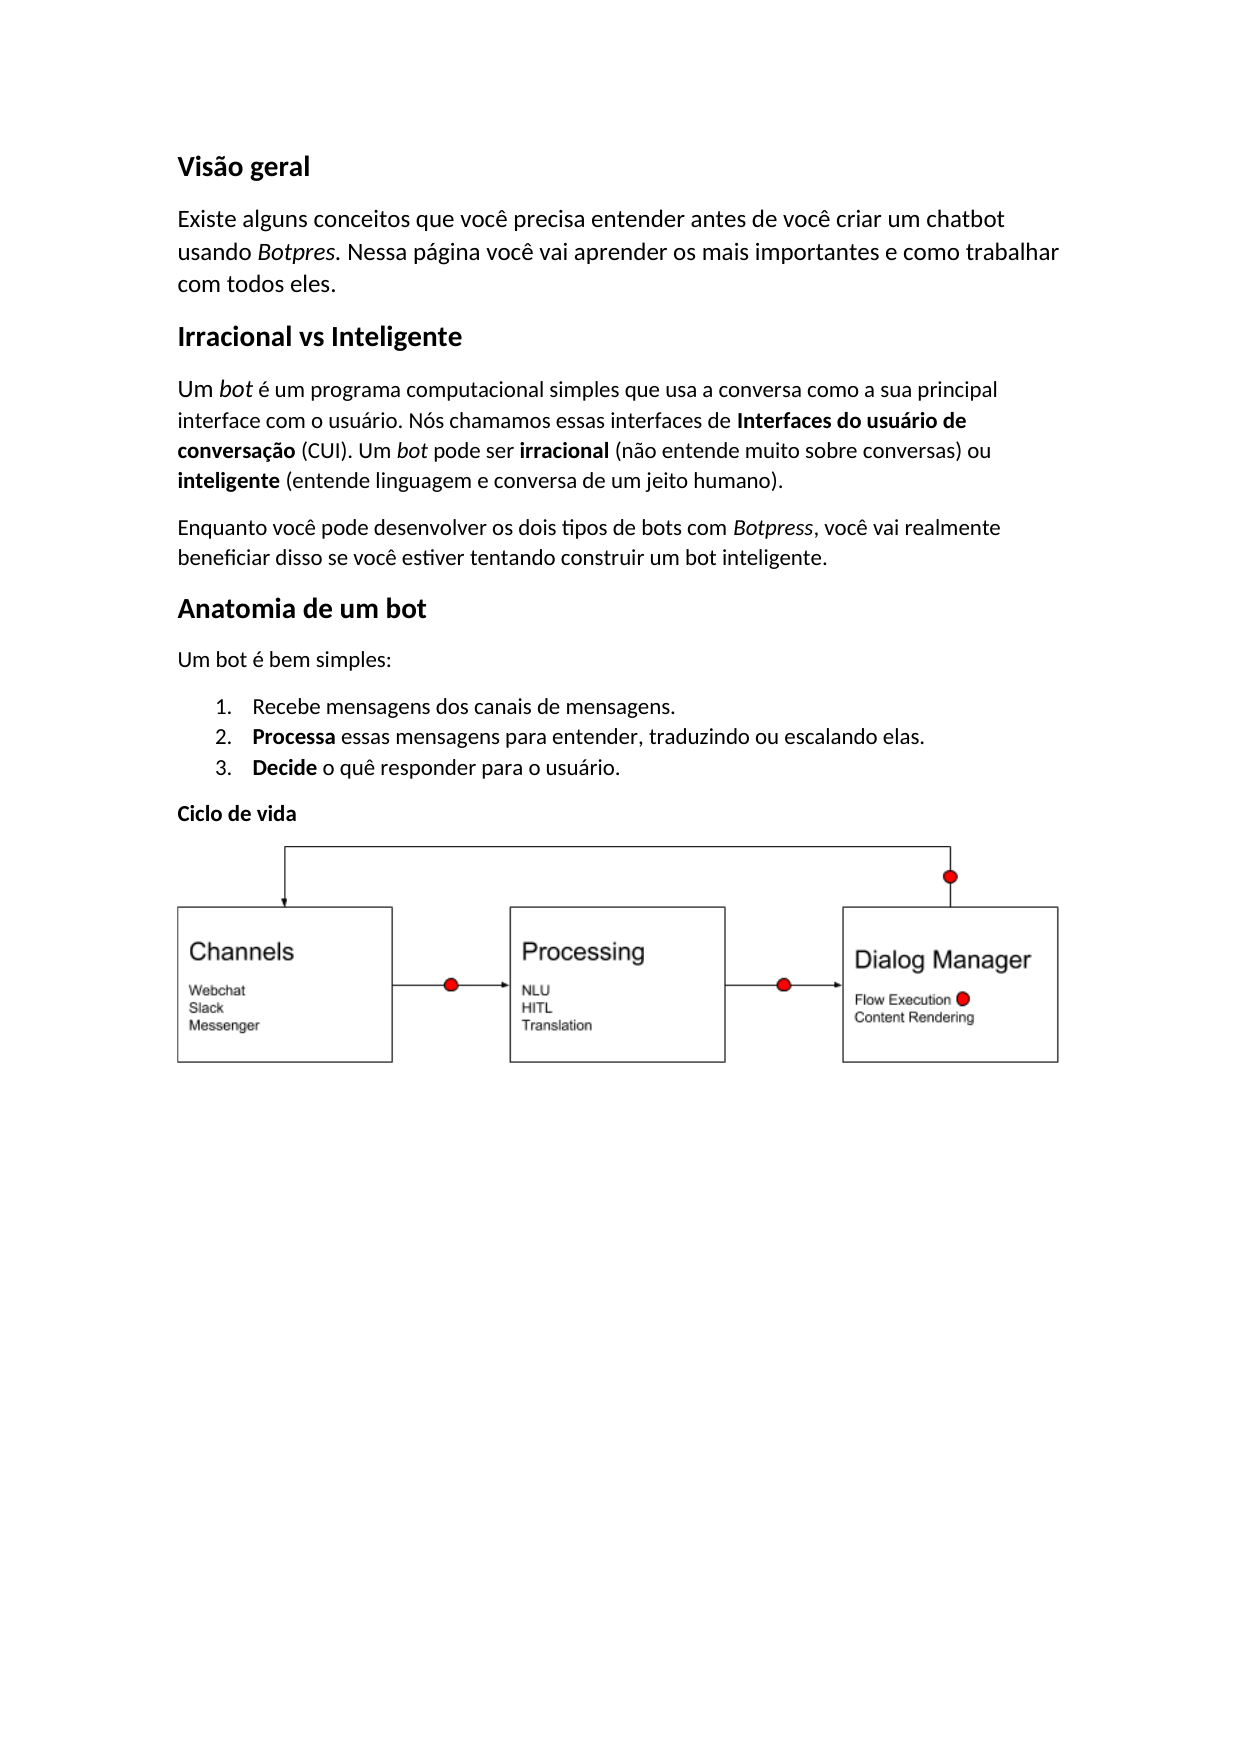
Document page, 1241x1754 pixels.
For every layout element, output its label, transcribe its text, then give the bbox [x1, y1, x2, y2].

text Irracional vs Inteligente [177, 318, 1063, 354]
list Decide o quê responder para o usuário. [215, 753, 1063, 781]
text Um bot é um programa computacional simples que usa a conversa como a sua principal interface com o usuário. Nós chamamos essas interfaces de Interfaces do usuário de conversação (CUI). Um bot pode ser irracional (não entende muito sobre conversas) ou inteligente (entende linguagem e conversa de um jeito humano). [177, 373, 1063, 494]
text Ciclo de vida [177, 799, 1063, 828]
text Visão geral [177, 148, 1063, 183]
text Anatomia de um bot [177, 590, 1063, 626]
list Recebe mensagens dos canais de mensagens. [215, 692, 1063, 720]
list Processa essas mensagens para entender, traduzindo ou escalando elas. [215, 722, 1063, 751]
text Um bot é bem simples: [177, 645, 1063, 673]
picture [177, 846, 1063, 1067]
text Existe alguns conceitos que você precisa entender antes de você criar um chatbot usando Botpres. Nessa página você vai aprender os mais importantes e como trabalhar com todos eles. [177, 203, 1063, 299]
text Enquanto você pode desenvolver os dois tipos de bots com Botpress, você vai realmente beneficiar disso se você estiver tentando construir um bot inteligente. [177, 513, 1063, 571]
